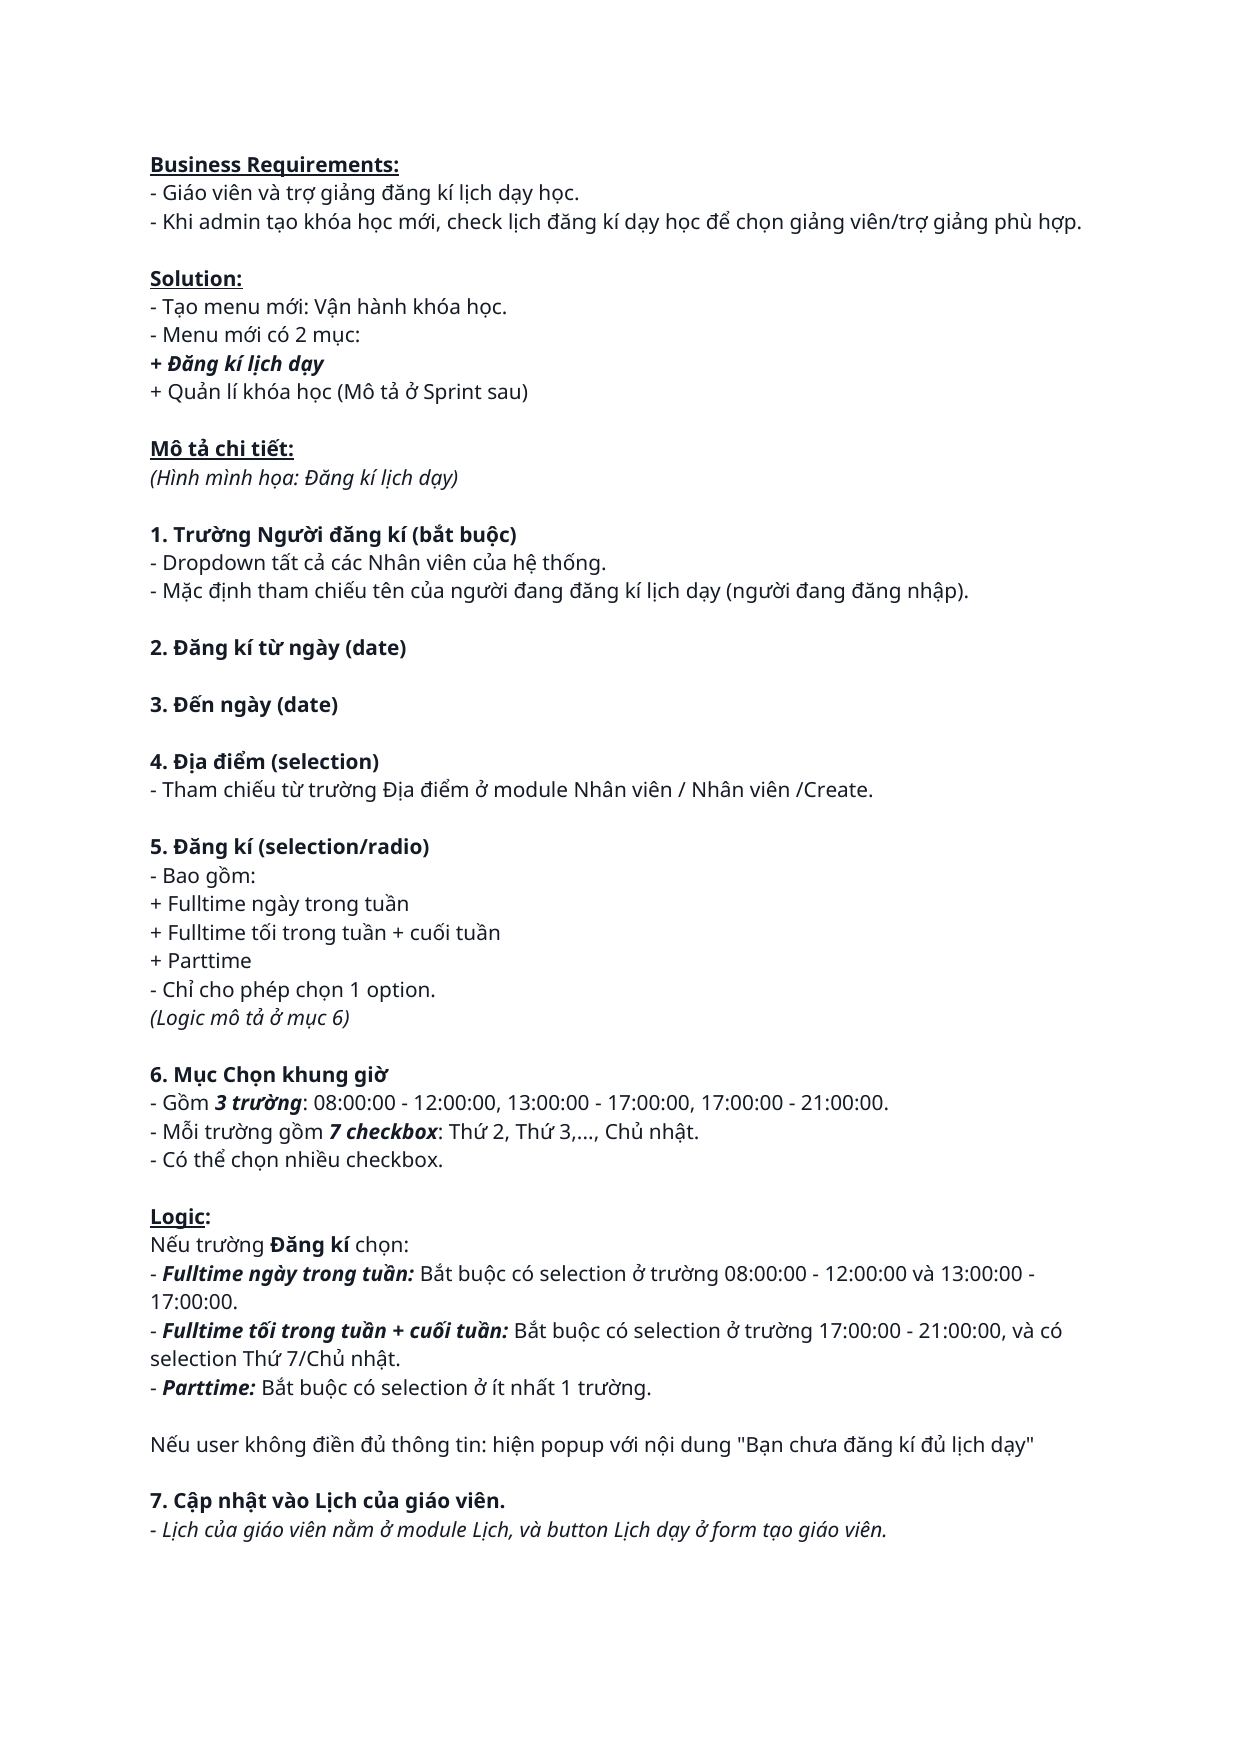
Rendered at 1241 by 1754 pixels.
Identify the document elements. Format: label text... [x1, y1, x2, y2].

text 5. Đăng kí (selection/radio) [150, 832, 1090, 861]
text - Tham chiếu từ trường Địa điểm ở module Nhân viên / Nhân viên /Create. [150, 776, 1090, 804]
text + Fulltime tối trong tuần + cuối tuần [150, 918, 1090, 946]
text Mô tả chi tiết: [150, 434, 1090, 463]
text - Fulltime ngày trong tuần: Bắt buộc có selection ở trường 08:00:00 - 12:00:00 và 13:00:00 - 17:00:00. [150, 1259, 1090, 1316]
text 1. Trường Người đăng kí (bắt buộc) [150, 520, 1090, 548]
text 2. Đăng kí từ ngày (date) [150, 633, 1090, 662]
text - Mặc định tham chiếu tên của người đang đăng kí lịch dạy (người đang đăng nhập). [150, 577, 1090, 605]
text + Parttime [150, 946, 1090, 975]
text - Lịch của giáo viên nằm ở module Lịch, và button Lịch dạy ở form tạo giáo viên. [150, 1515, 1090, 1543]
text Logic: [150, 1202, 1090, 1231]
text 3. Đến ngày (date) [150, 690, 1090, 719]
text - Gồm 3 trường: 08:00:00 - 12:00:00, 13:00:00 - 17:00:00, 17:00:00 - 21:00:00. [150, 1088, 1090, 1117]
text Nếu trường Đăng kí chọn: [150, 1231, 1090, 1259]
text - Dropdown tất cả các Nhân viên của hệ thống. [150, 548, 1090, 577]
text 6. Mục Chọn khung giờ [150, 1060, 1090, 1088]
text - Parttime: Bắt buộc có selection ở ít nhất 1 trường. [150, 1373, 1090, 1401]
text + Quản lí khóa học (Mô tả ở Sprint sau) [150, 377, 1090, 406]
text + Fulltime ngày trong tuần [150, 889, 1090, 918]
text - Menu mới có 2 mục: [150, 321, 1090, 349]
text - Fulltime tối trong tuần + cuối tuần: Bắt buộc có selection ở trường 17:00:00 - 21:00:00, và có selection Thứ 7/Chủ nhật. [150, 1316, 1090, 1373]
text - Mỗi trường gồm 7 checkbox: Thứ 2, Thứ 3,..., Chủ nhật. [150, 1117, 1090, 1145]
text (Hình mình họa: Đăng kí lịch dạy) [150, 463, 1090, 491]
text 4. Địa điểm (selection) [150, 747, 1090, 776]
text + Đăng kí lịch dạy [150, 349, 1090, 377]
text Nếu user không điền đủ thông tin: hiện popup với nội dung "Bạn chưa đăng kí đủ lịch dạy" [150, 1430, 1090, 1458]
text - Khi admin tạo khóa học mới, check lịch đăng kí dạy học để chọn giảng viên/trợ giảng phù hợp. [150, 207, 1090, 235]
text 7. Cập nhật vào Lịch của giáo viên. [150, 1487, 1090, 1515]
text - Có thể chọn nhiều checkbox. [150, 1145, 1090, 1174]
text - Giáo viên và trợ giảng đăng kí lịch dạy học. [150, 178, 1090, 207]
text (Logic mô tả ở mục 6) [150, 1003, 1090, 1032]
text Business Requirements: [150, 150, 1090, 178]
text - Chỉ cho phép chọn 1 option. [150, 975, 1090, 1003]
text Solution: [150, 264, 1090, 292]
text - Bao gồm: [150, 861, 1090, 889]
text - Tạo menu mới: Vận hành khóa học. [150, 292, 1090, 321]
